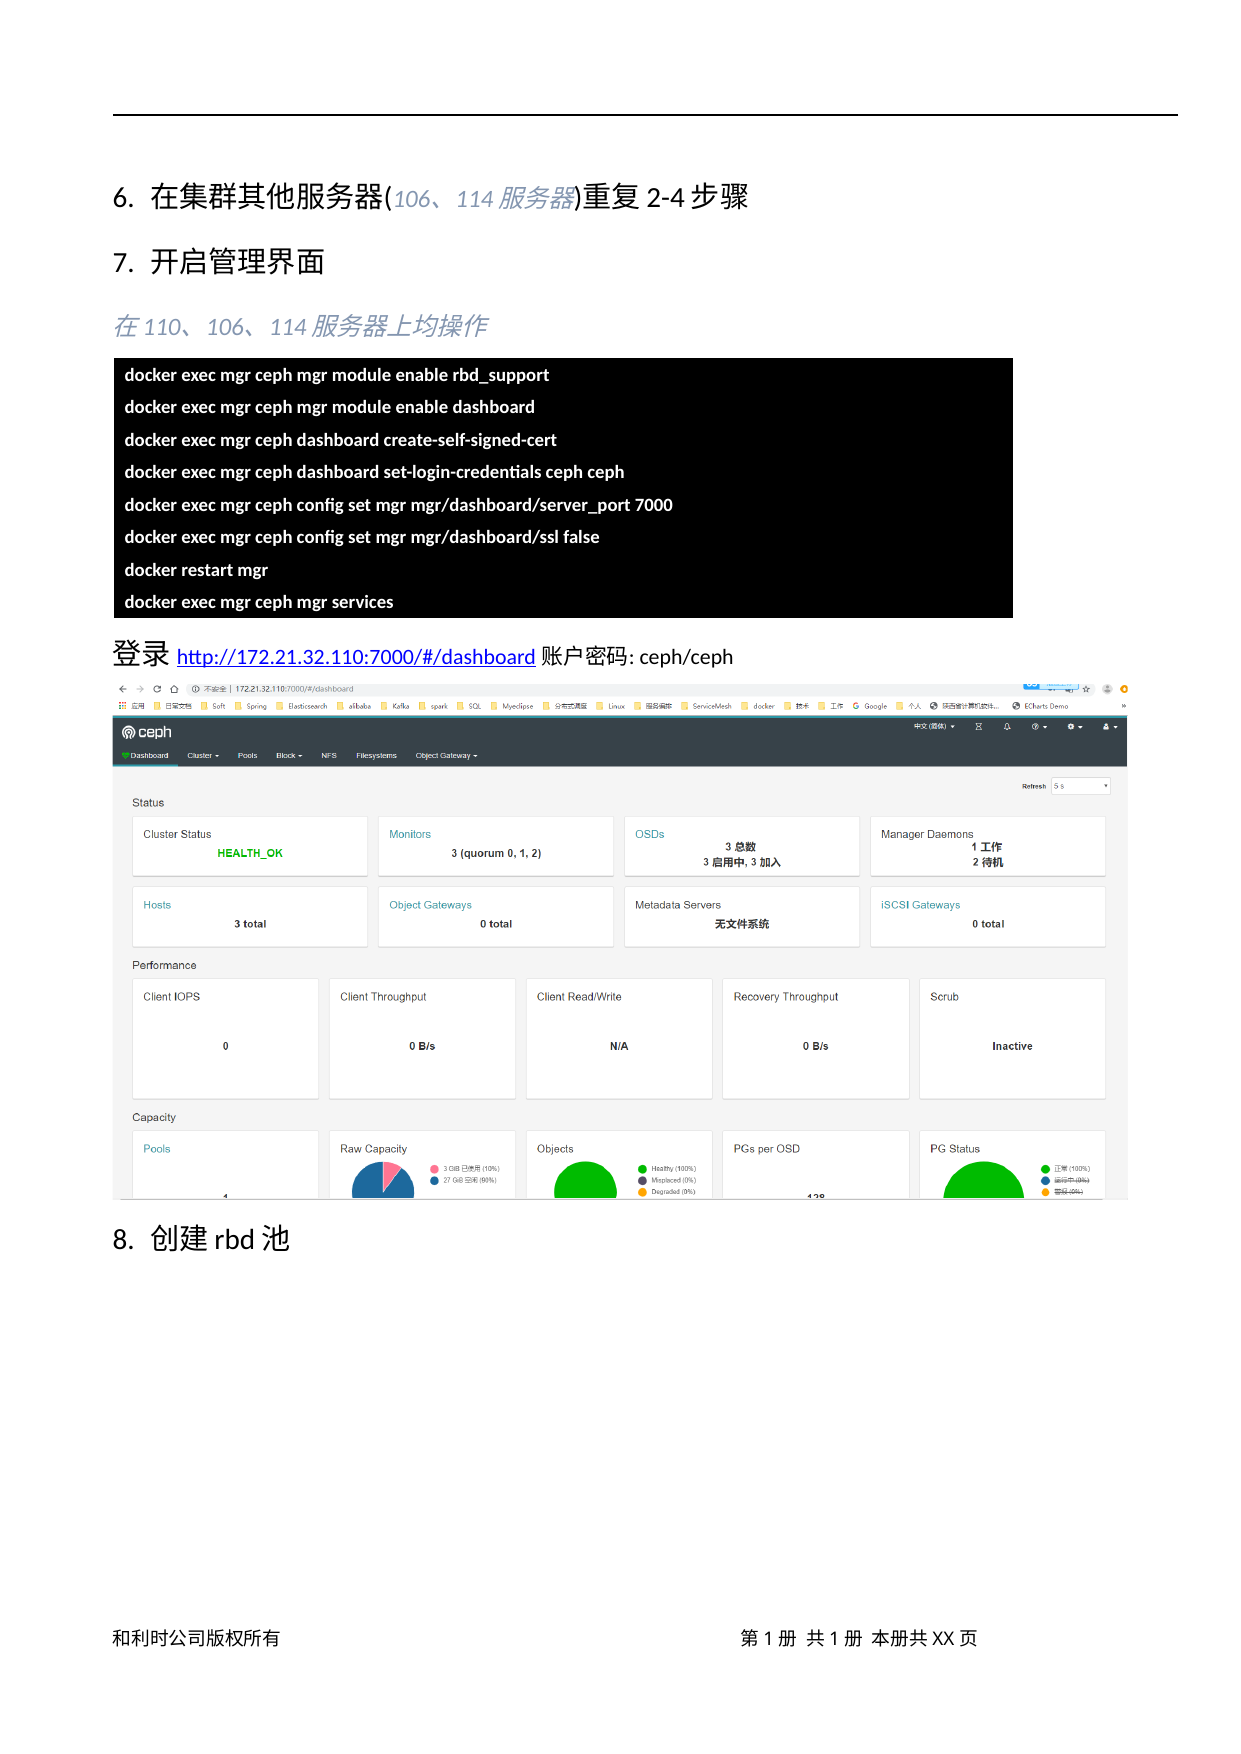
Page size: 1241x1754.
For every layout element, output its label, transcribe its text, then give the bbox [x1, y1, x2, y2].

text 登录http://172.21.32.110:7000/#/dashboard 账户密码: ceph/ceph [112, 619, 1128, 684]
list 在集群其他服务器(106、114服务器)重复2-4步骤 [112, 162, 1128, 227]
list 开启管理界面 [112, 227, 1128, 292]
list 创建rbd池 [112, 1204, 1128, 1269]
table_header docker exec mgr ceph mgr module enable rbd_support docker exec mgr ceph mgr module enable dashboard docker exec mgr ceph dashboard create-self-signed-cert docker exec mgr ceph dashboard set-login-credentials ceph ceph docker exec mgr ceph config set mgr mgr/dashboard/server_port 7000 docker exec mgr ceph config set mgr mgr/dashboard/ssl false docker restart mgr docker exec mgr ceph mgr services [114, 358, 1013, 618]
picture [112, 684, 1128, 1200]
text 在110、106、114服务器上均操作 [112, 292, 1128, 357]
